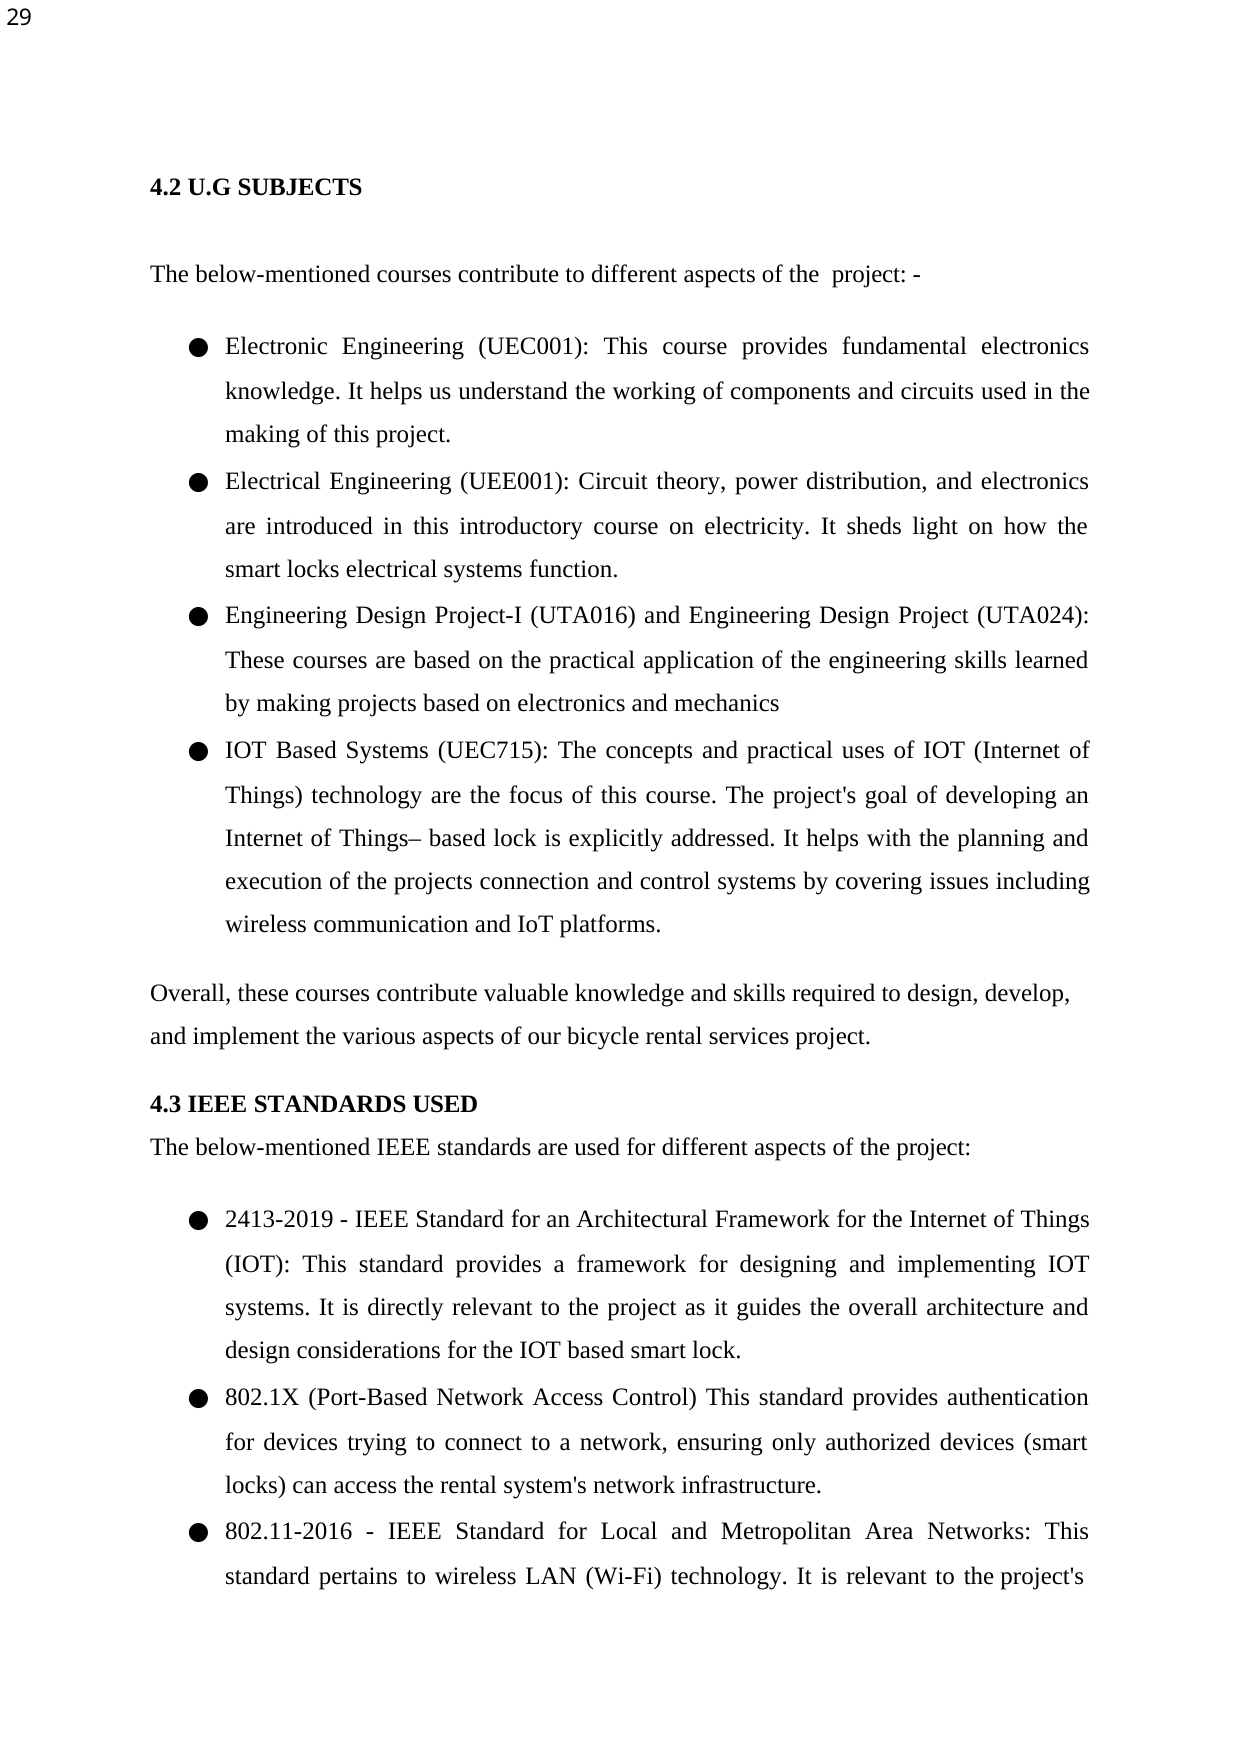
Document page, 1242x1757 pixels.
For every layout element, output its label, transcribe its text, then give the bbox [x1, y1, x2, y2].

text The below-mentioned IEEE standards are used for different aspects of the project: [150, 1132, 1177, 1161]
subtitle IEEE STANDARDS USED [150, 1089, 1177, 1118]
list Electronic Engineering (UEC001): This course provides fundamental electronics knowledge. It helps us understand the working of components and circuits used in the making of this project. [187, 327, 1090, 448]
list Engineering Design Project-I (UTA016) and Engineering Design Project (UTA024): These courses are based on the practical application of the engineering skills learned by making projects based on electronics and mechanics [187, 597, 1090, 717]
text The below-mentioned courses contribute to different aspects of the project: - [150, 259, 1177, 288]
subtitle U.G SUBJECTS [150, 172, 1177, 200]
list 2413-2019 - IEEE Standard for an Architectural Framework for the Internet of Things (IOT): This standard provides a framework for designing and implementing IOT systems. It is directly relevant to the project as it guides the overall architecture and design considerations for the IOT based smart lock. [187, 1200, 1090, 1364]
list 802.11-2016 - IEEE Standard for Local and Metropolitan Area Networks: This standard pertains to wireless LAN (Wi-Fi) technology. It is relevant to the project's [187, 1513, 1090, 1590]
list IOT Based Systems (UEC715): The concepts and practical uses of IOT (Internet of Things) technology are the focus of this course. The project's goal of developing an Internet of Things– based lock is explicitly addressed. It helps with the planning and execution of the projects connection and control systems by covering issues including wireless communication and IoT platforms. [187, 732, 1091, 938]
list Electrical Engineering (UEE001): Circuit theory, power distribution, and electronics are introduced in this introductory course on electricity. It sheds light on how the smart locks electrical systems function. [187, 462, 1090, 583]
text Overall, these courses contribute valuable knowledge and skills required to design, develop, and implement the various aspects of our bicycle rental services project. [150, 978, 1089, 1049]
list 802.1X (Port-Based Network Access Control) This standard provides authentication for devices trying to connect to a network, ensuring only authorized devices (smart locks) can access the rental system's network infrastructure. [187, 1378, 1089, 1498]
